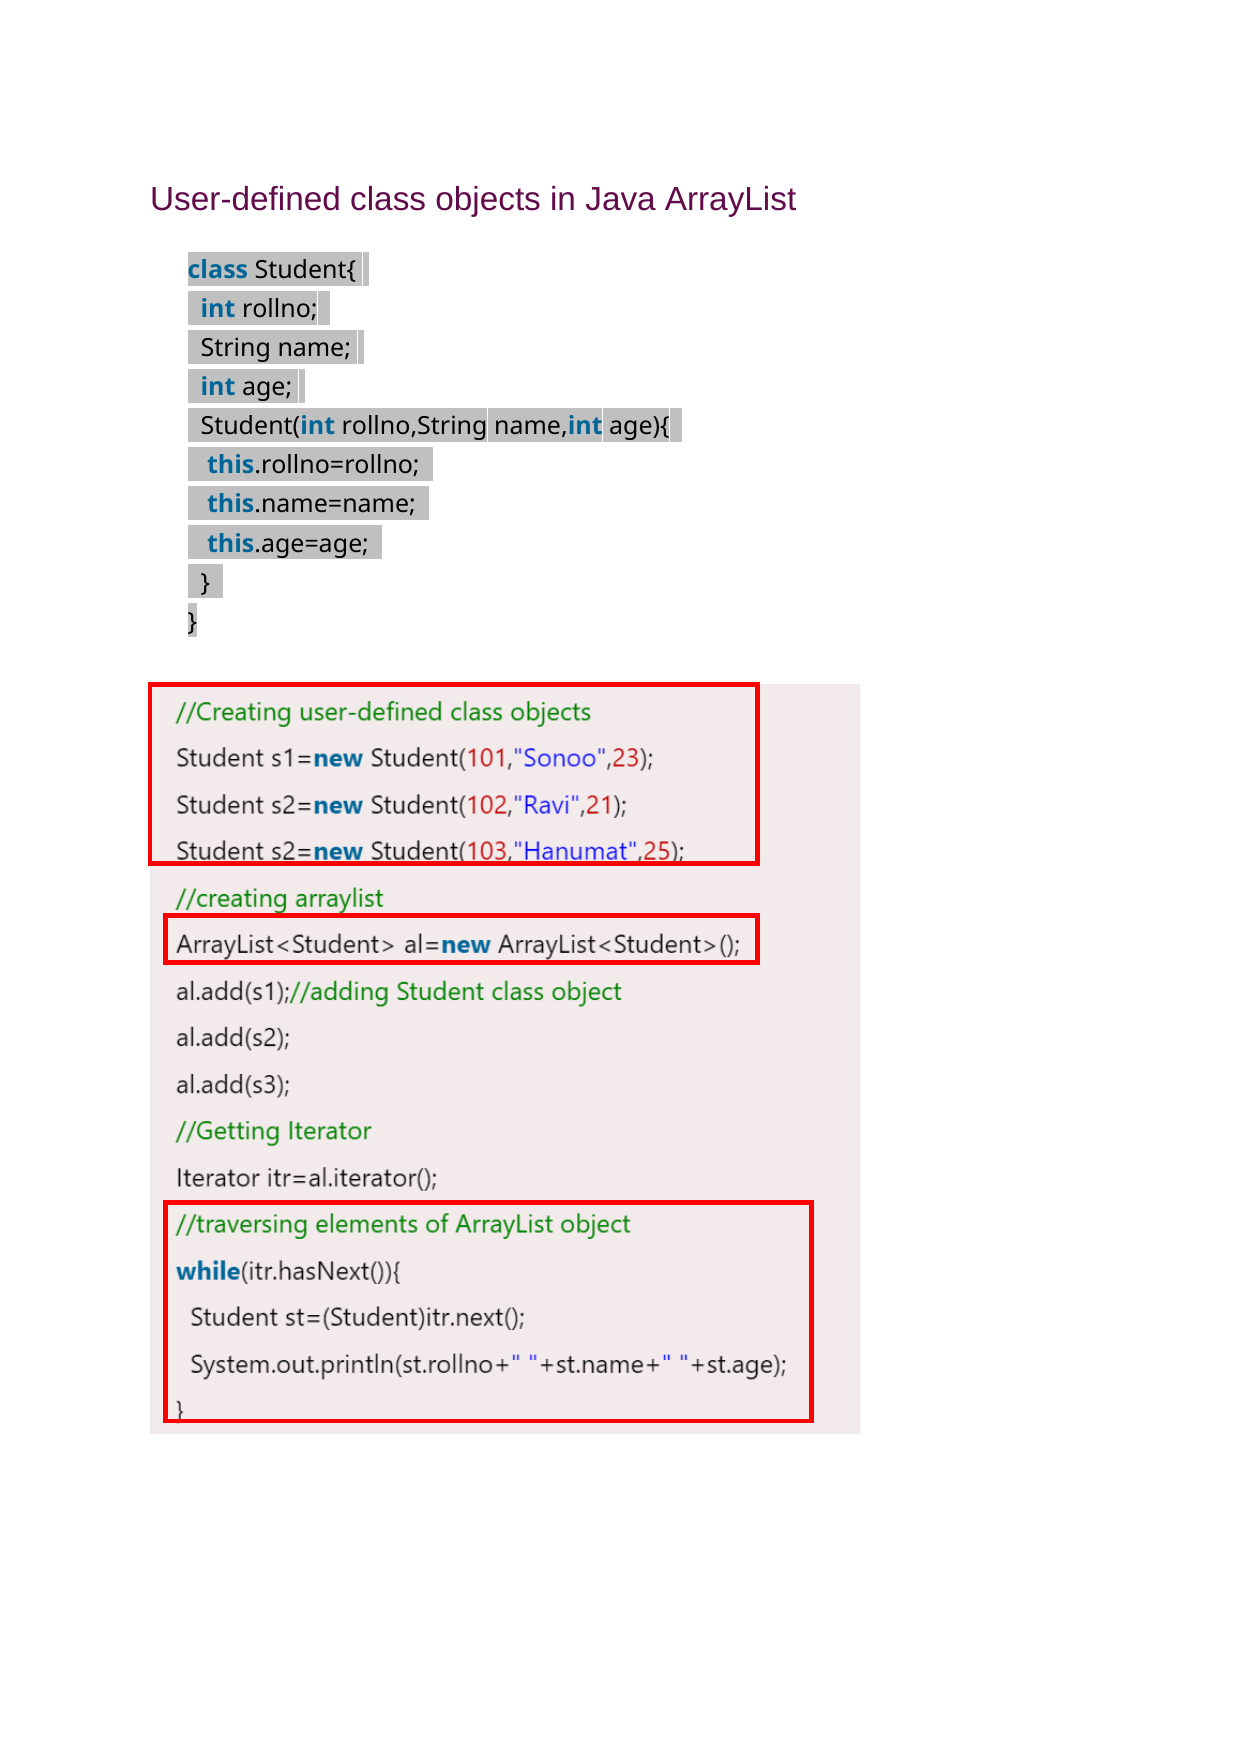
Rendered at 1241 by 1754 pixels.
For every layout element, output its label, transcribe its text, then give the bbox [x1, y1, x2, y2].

text int rollno; [187, 286, 1090, 325]
text Student(int rollno,String name,int age){ [187, 403, 1090, 442]
text this.age=age; [187, 520, 1090, 559]
text class Student{ [187, 247, 1090, 286]
text int age; [187, 364, 1090, 403]
text this.name=name; [187, 481, 1090, 520]
picture [150, 684, 861, 1434]
text } [187, 598, 1090, 637]
picture [152, 687, 755, 861]
text String name; [187, 325, 1090, 364]
text this.rollno=rollno; [187, 442, 1090, 481]
subtitle User-defined class objects in Java ArrayList [150, 179, 1090, 218]
text } [187, 559, 1090, 598]
